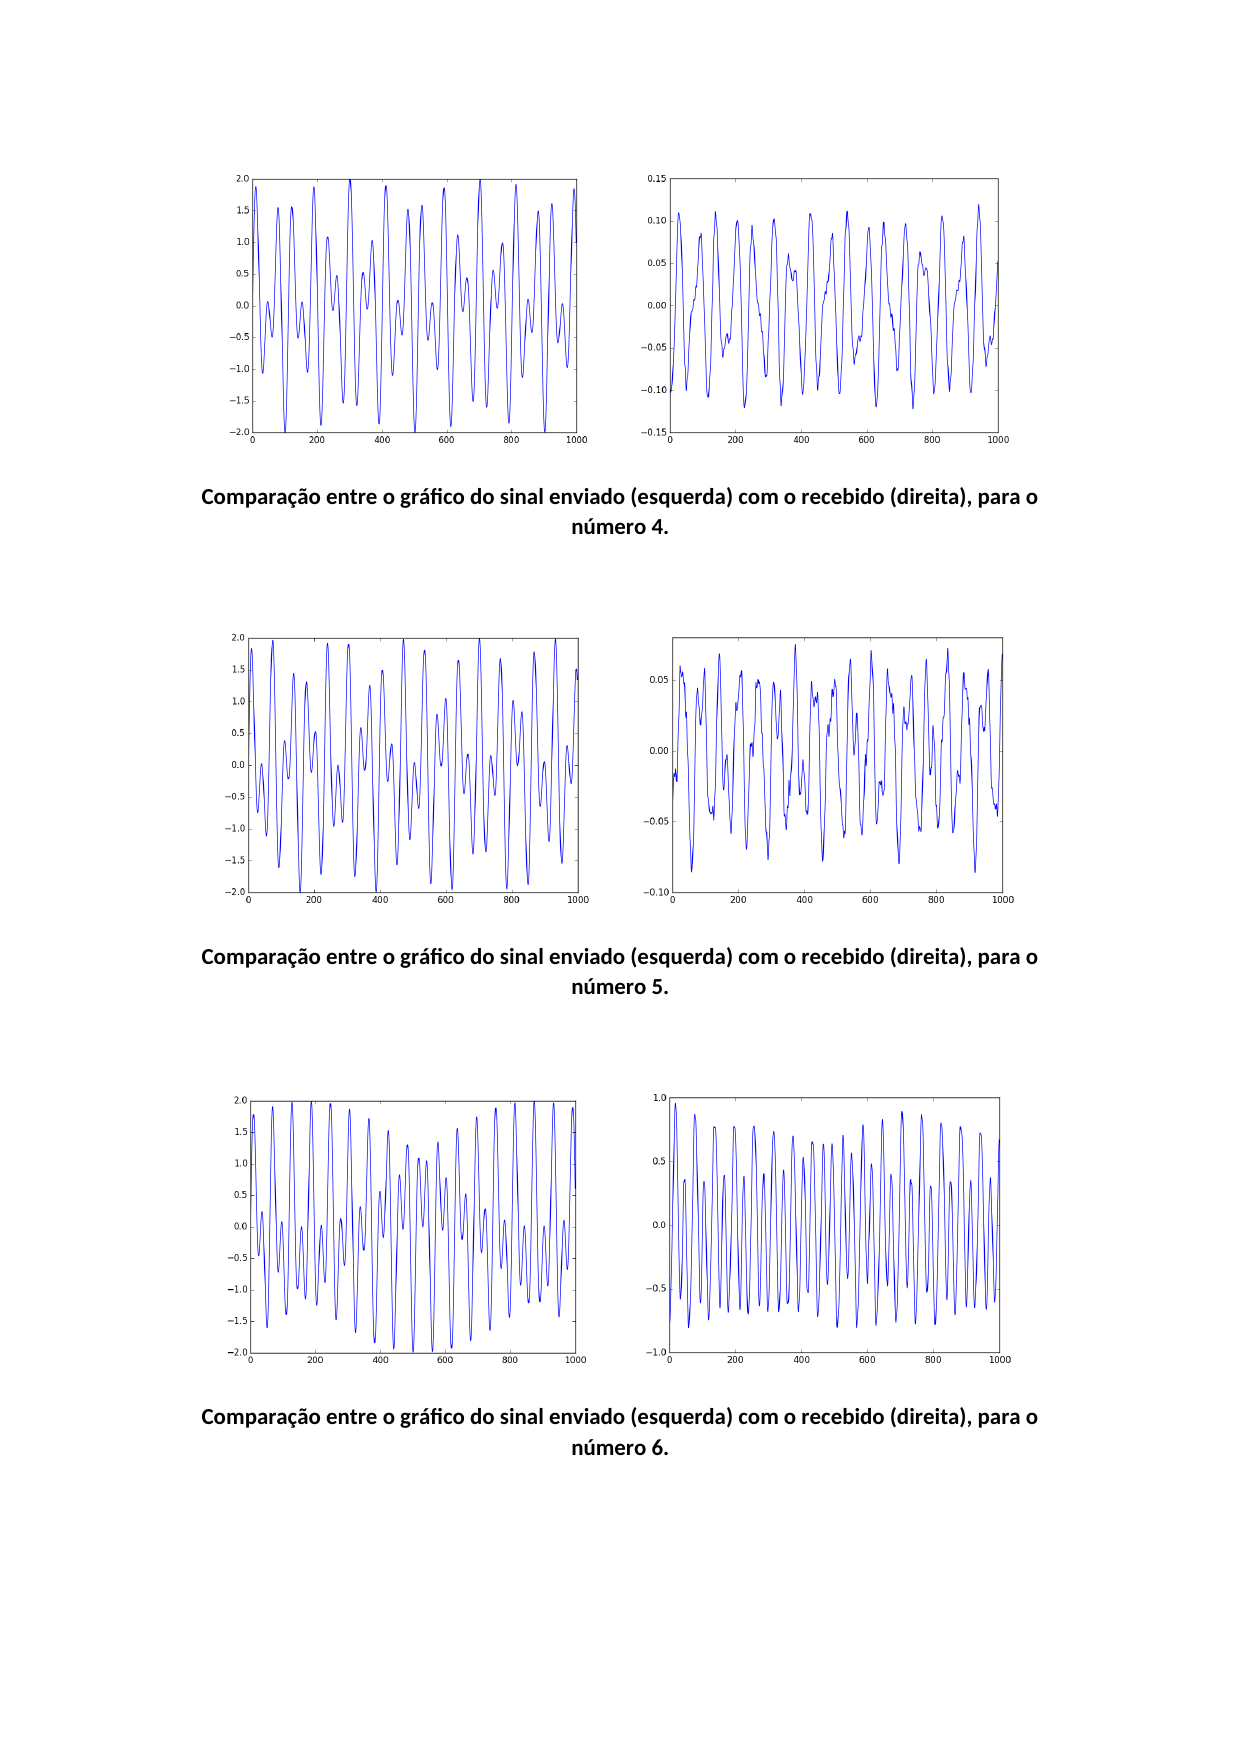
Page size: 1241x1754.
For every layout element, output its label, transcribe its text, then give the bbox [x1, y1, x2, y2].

text Comparação entre o gráfico do sinal enviado (esquerda) com o recebido (direita), para o número 4. [177, 482, 1063, 540]
picture [200, 147, 1040, 464]
text Comparação entre o gráfico do sinal enviado (esquerda) com o recebido (direita), para o número 5. [177, 942, 1063, 1001]
picture [195, 606, 1045, 924]
text Comparação entre o gráfico do sinal enviado (esquerda) com o recebido (direita), para o número 6. [177, 1402, 1063, 1461]
picture [198, 1066, 1042, 1384]
